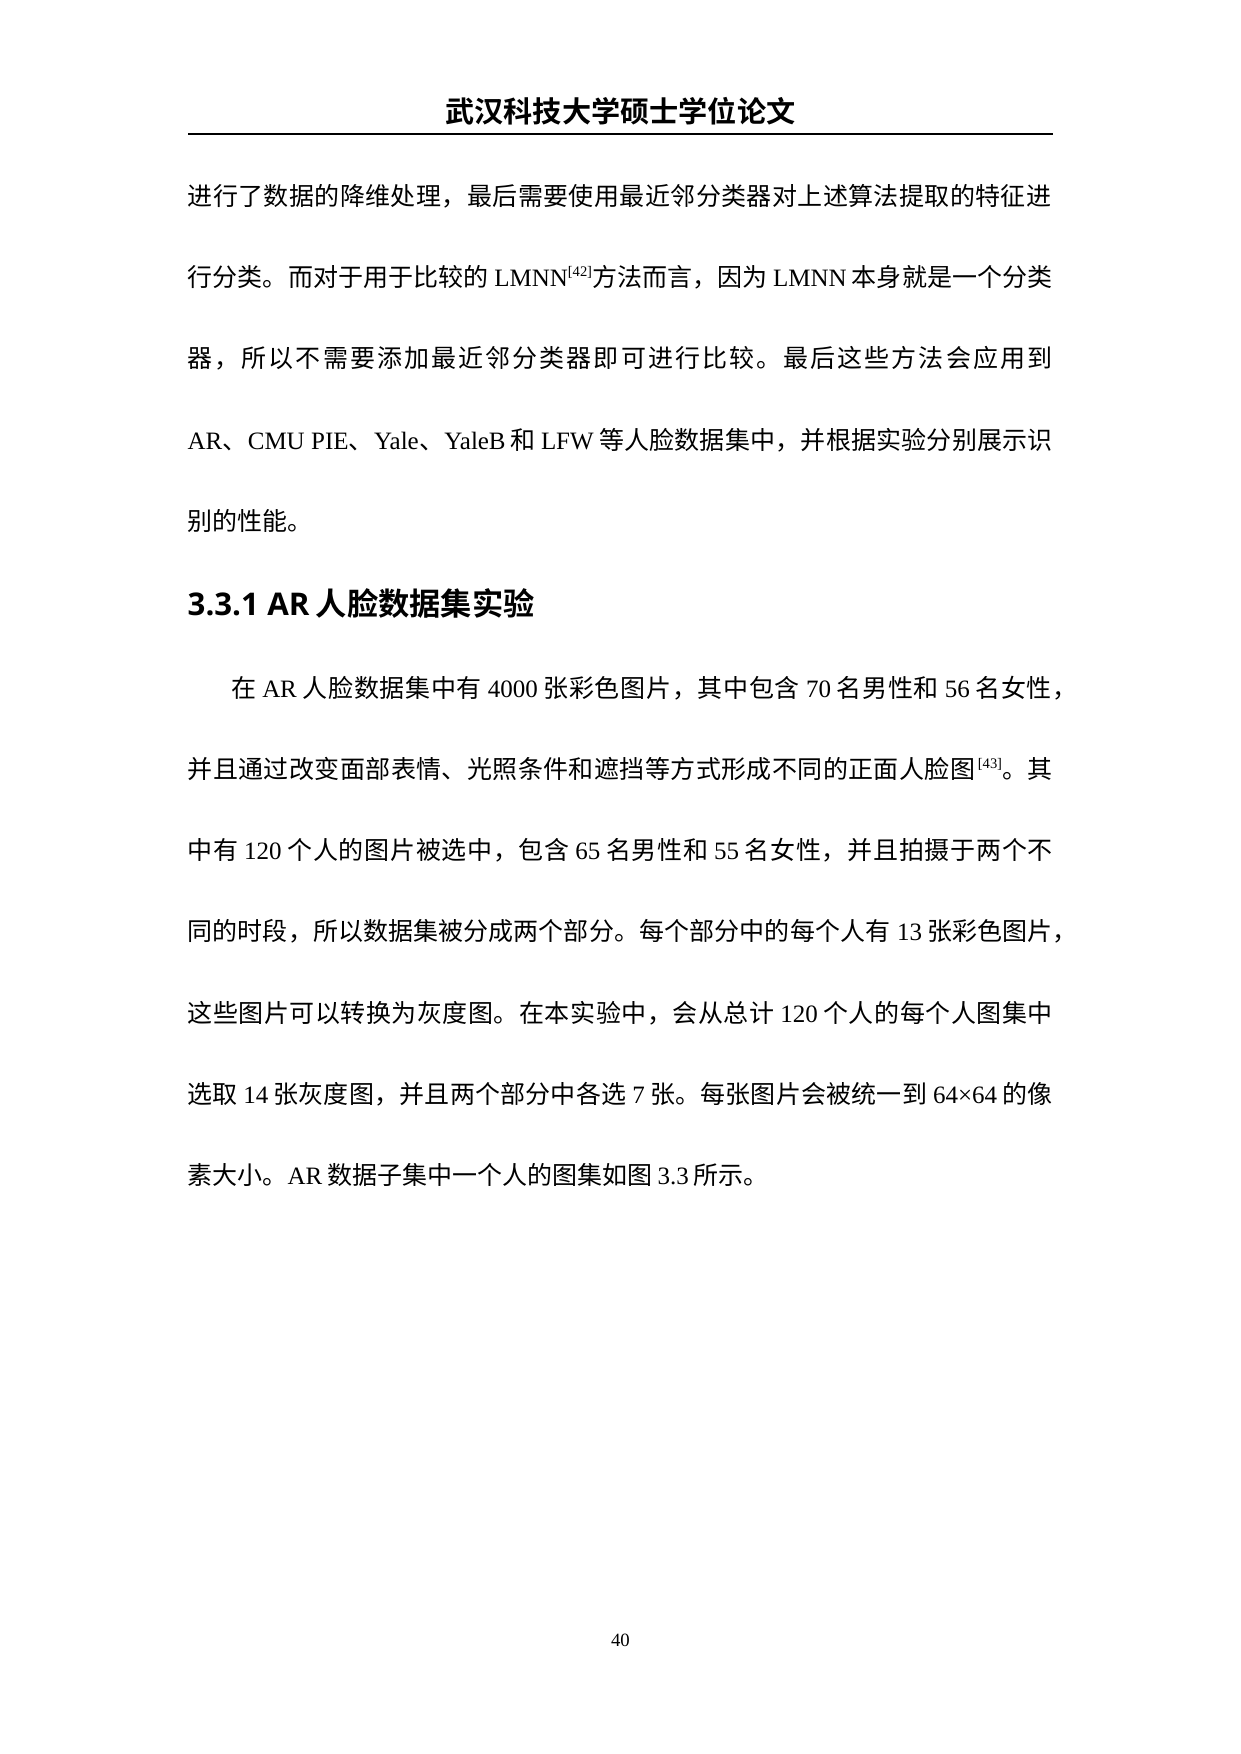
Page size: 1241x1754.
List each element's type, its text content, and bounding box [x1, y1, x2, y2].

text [187, 162, 1053, 552]
text AR人脸数据集实验 [187, 569, 1053, 634]
text 在AR人脸数据集中有4000张彩色图片，其中包含70名男性和56名女性，并且通过改变面部表情、光照条件和遮挡等方式形成不同的正面人脸图[43]。其中有120个人的图片被选中，包含65名男性和55名女性，并且拍摄于两个不同的时段，所以数据集被分成两个部分。每个部分中的每个人有13张彩色图片，这些图片可以转换为灰度图。在本实验中，会从总计120个人的每个人图集中选取14张灰度图，并且两个部分中各选7张。每张图片会被统一到64×64的像素大小。AR数据子集中一个人的图集如图3.3所示。 [187, 654, 1053, 1206]
